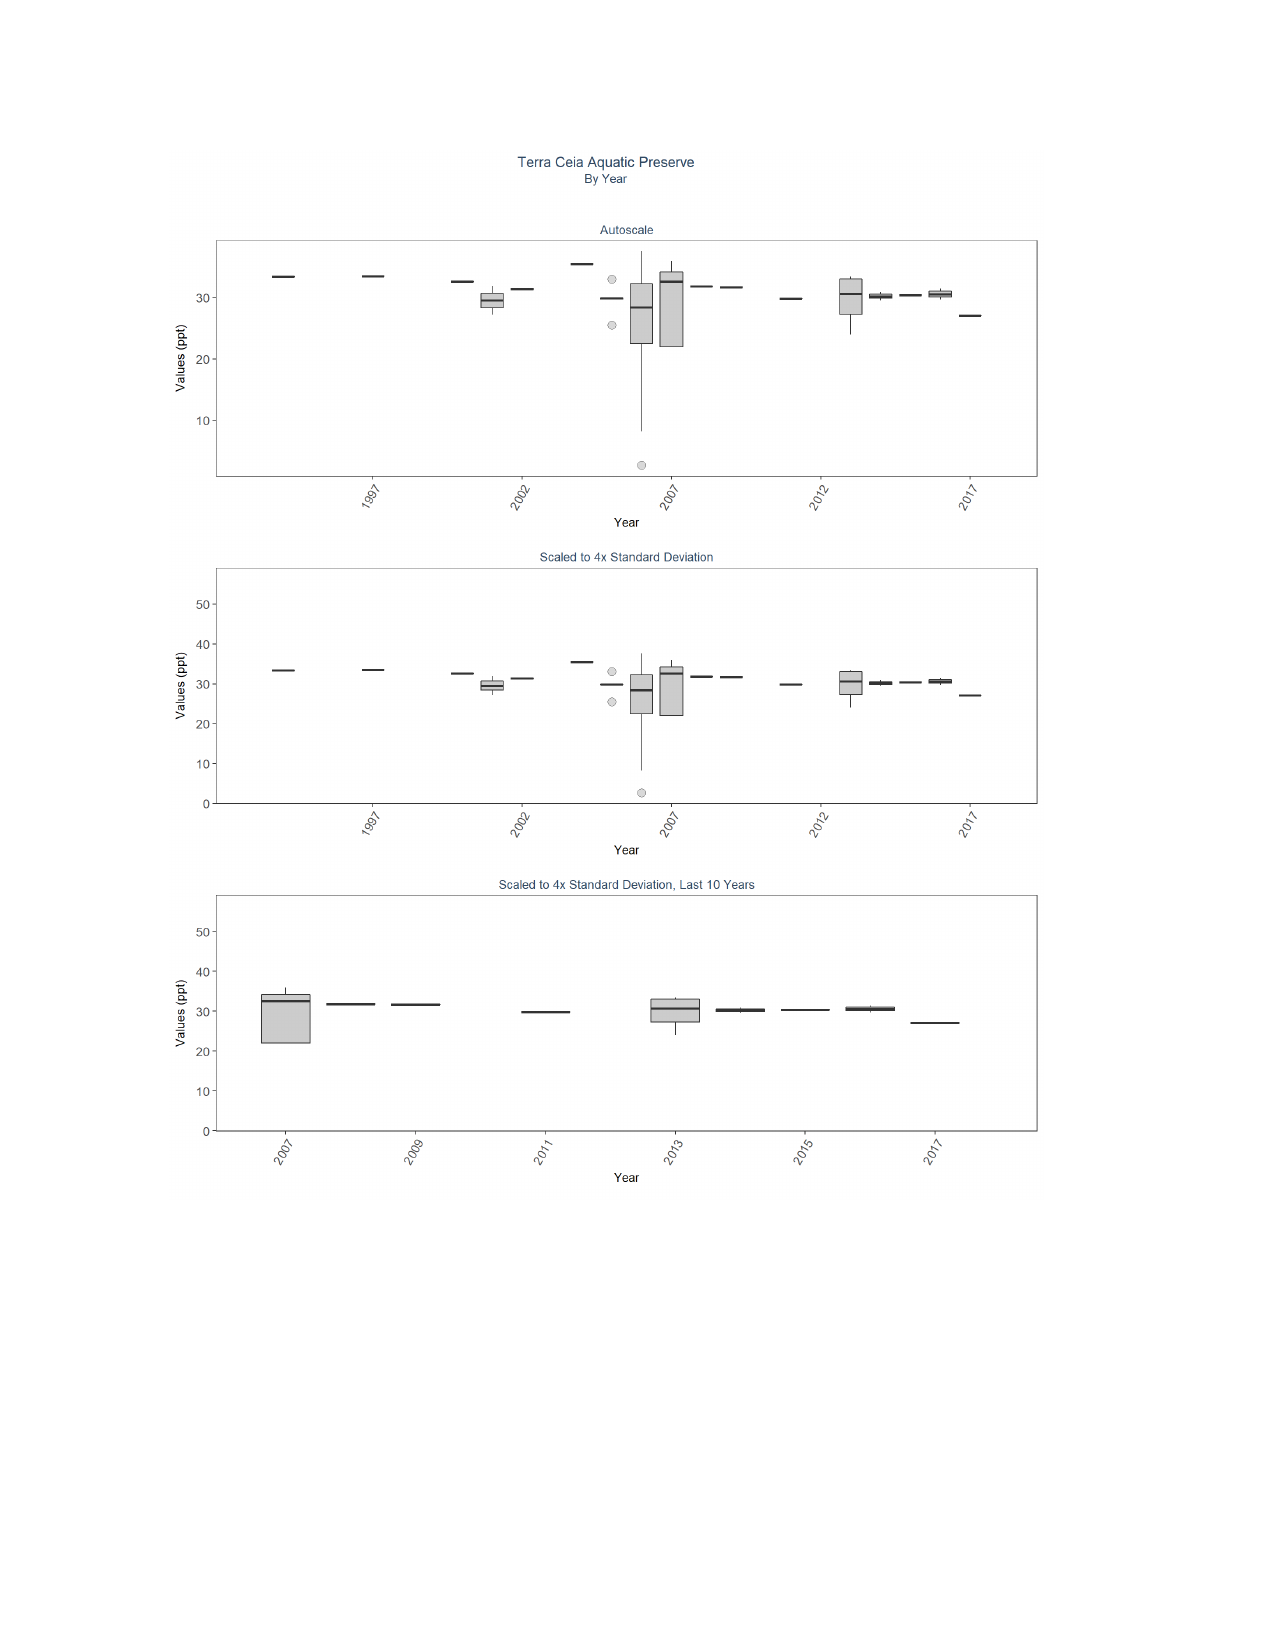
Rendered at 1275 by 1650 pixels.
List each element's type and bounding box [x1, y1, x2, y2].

picture [168, 150, 1044, 1200]
